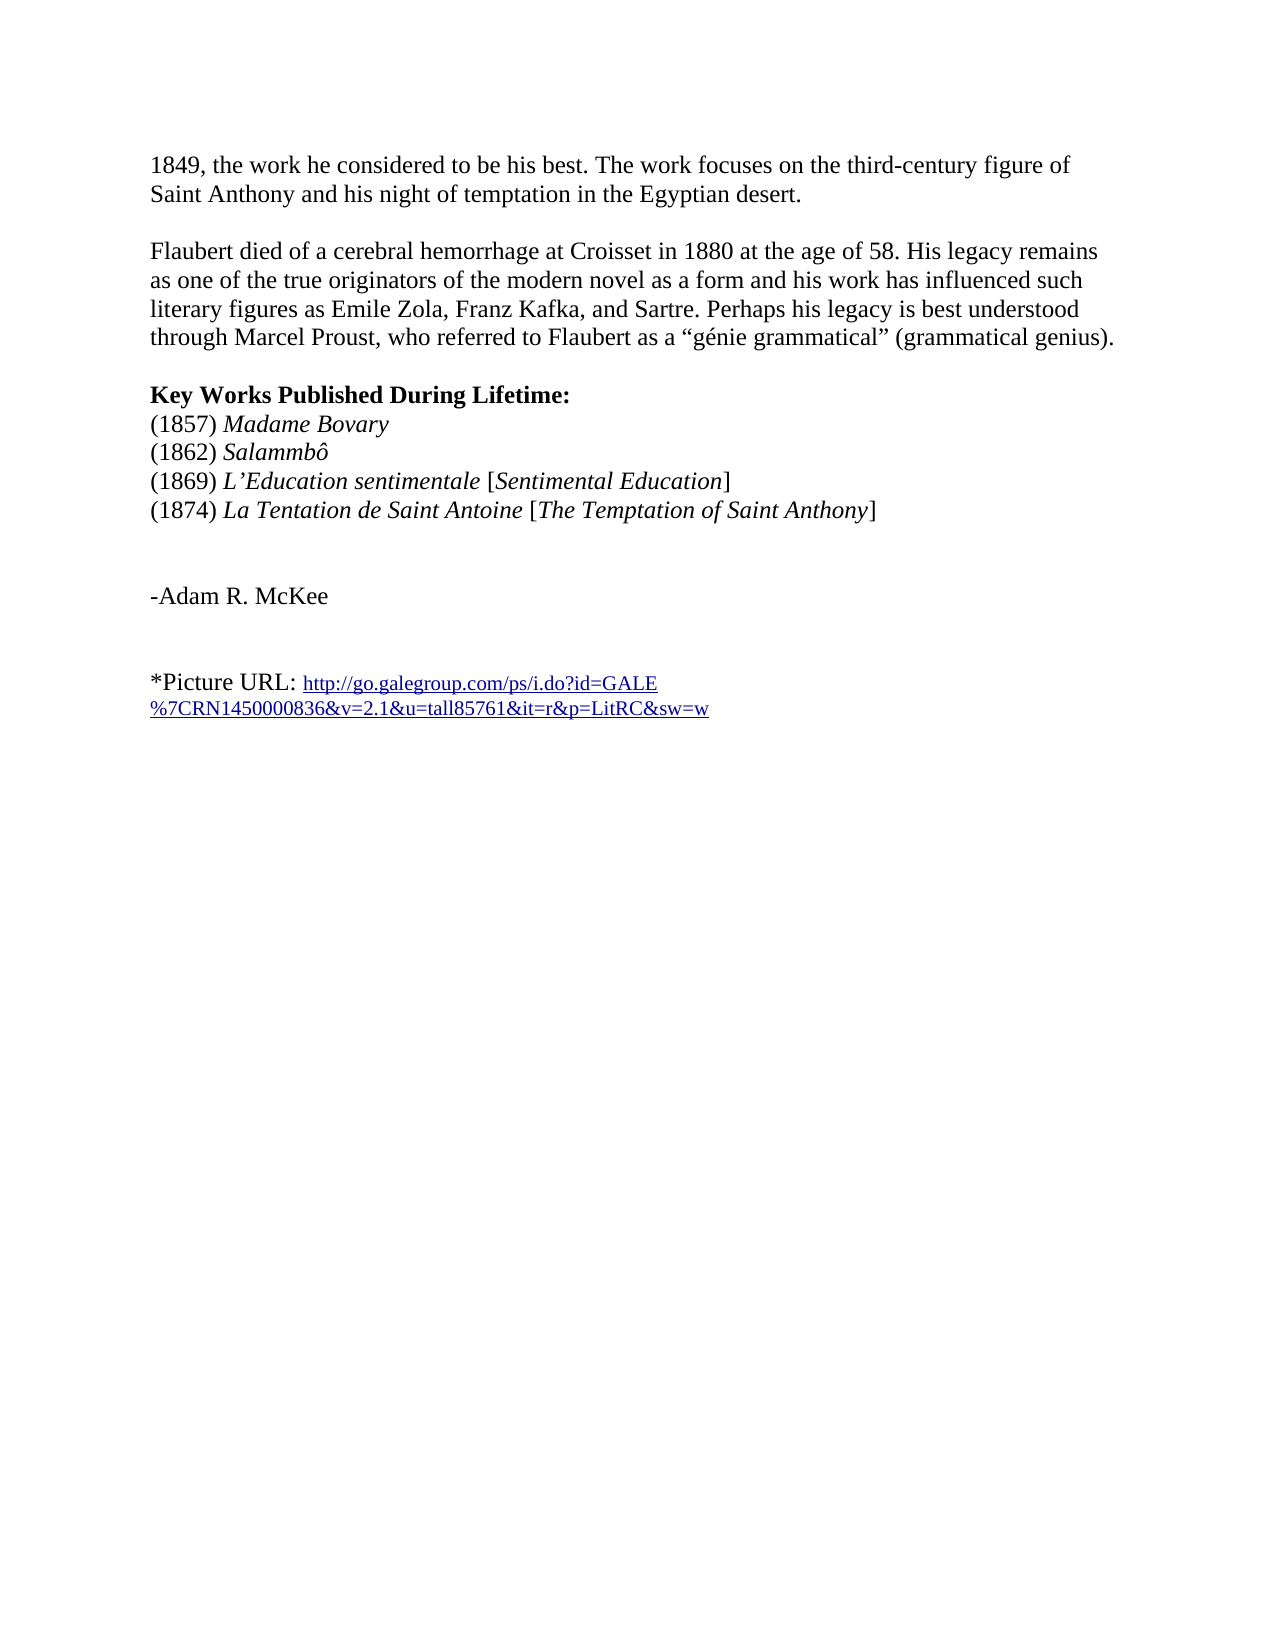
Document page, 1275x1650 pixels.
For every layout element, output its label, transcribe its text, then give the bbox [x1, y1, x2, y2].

text Key Works Published During Lifetime: [150, 380, 1125, 409]
text Flaubert died of a cerebral hemorrhage at Croisset in 1880 at the age of 58. His legacy remains as one of the true originators of the modern novel as a form and his work has influenced such literary figures as Emile Zola, Franz Kafka, and Sartre. Perhaps his legacy is best understood through Marcel Proust, who referred to Flaubert as a “génie grammatical” (grammatical genius). [150, 236, 1125, 351]
list La Tentation de Saint Antoine [The Temptation of Saint Anthony] [150, 495, 1125, 524]
list Madame Bovary [150, 409, 1125, 437]
list L’Education sentimentale [Sentimental Education] [150, 466, 1125, 495]
list Salammbô [150, 437, 1125, 466]
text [150, 150, 1125, 207]
text -Adam R. McKee [150, 581, 1125, 610]
text *Picture URL: http://go.galegroup.com/ps/i.do?id=GALE%7CRN1450000836&v=2.1&u=tall85761&it=r&p=LitRC&sw=w [150, 667, 1125, 720]
